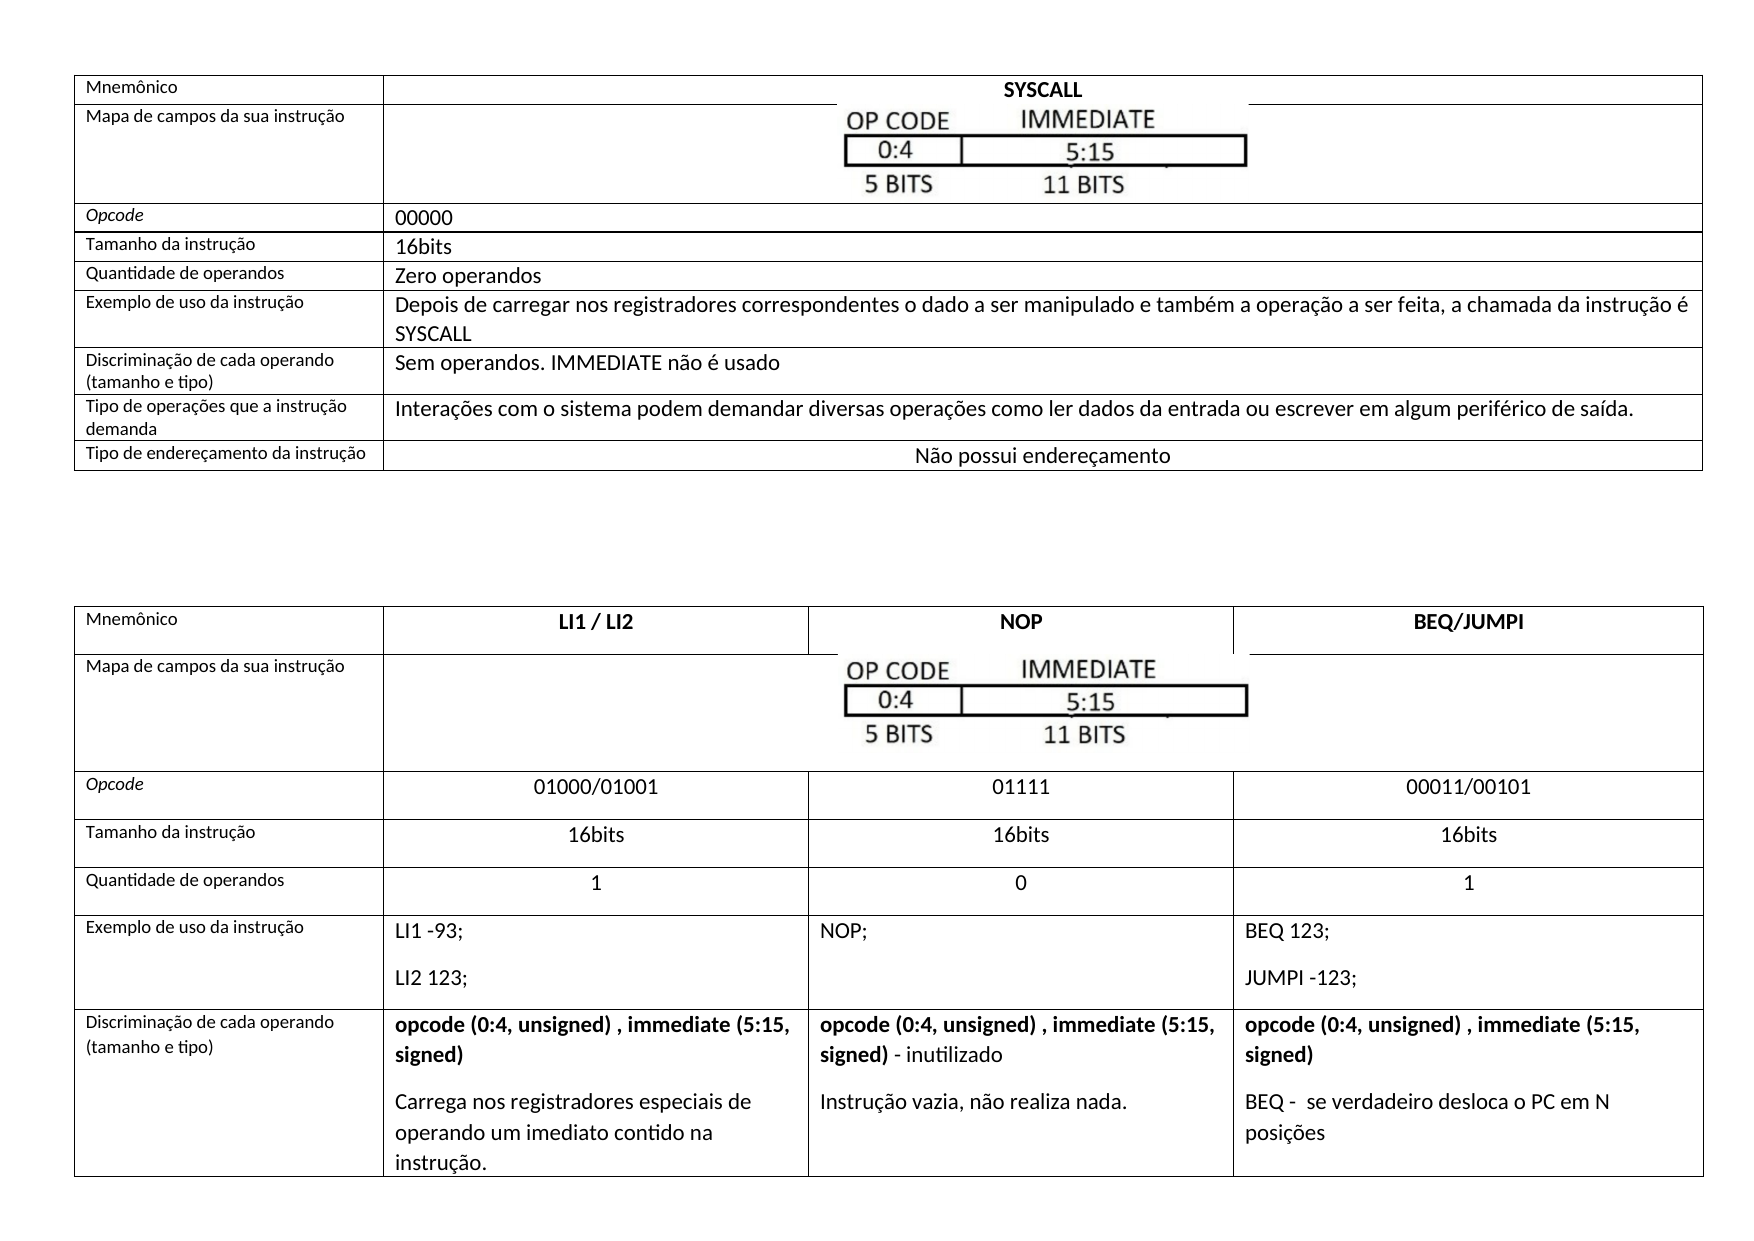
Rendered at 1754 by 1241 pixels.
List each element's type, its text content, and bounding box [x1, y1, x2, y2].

table_cell Opcode [75, 772, 383, 819]
picture [837, 104, 1249, 203]
table_cell Exemplo de uso da instrução [75, 916, 383, 1009]
table_cell Tipo de endereçamento da instrução [75, 441, 383, 469]
table_cell 00011/00101 [1234, 772, 1703, 819]
table_header BEQ/JUMPI [1234, 607, 1703, 654]
table_cell Não possui endereçamento [384, 441, 1702, 469]
table_cell Discriminação de cada operando (tamanho e tipo) [75, 348, 383, 393]
table_header Mnemônico [75, 76, 383, 103]
table_cell NOP; [809, 916, 1233, 1009]
table_cell Mapa de campos da sua instrução [75, 105, 383, 202]
table_cell 16bits [1234, 820, 1703, 867]
table_header SYSCALL [384, 76, 1702, 103]
table_header NOP [809, 607, 1233, 654]
table_cell Interações com o sistema podem demandar diversas operações como ler dados da entrada ou escrever em algum periférico de saída. [384, 395, 1702, 440]
table_cell Sem operandos. IMMEDIATE não é usado [384, 348, 1702, 393]
table_header Mnemônico [75, 607, 383, 654]
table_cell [1234, 1010, 1703, 1176]
table_cell 01111 [809, 772, 1233, 819]
table_cell [1249, 105, 1702, 202]
table_cell Tipo de operações que a instrução demanda [75, 395, 383, 440]
table_cell 16bits [809, 820, 1233, 867]
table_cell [384, 1010, 808, 1176]
picture [837, 654, 1250, 753]
table_cell [384, 105, 837, 202]
table_cell LI1 -93; LI2 123; [384, 916, 808, 1009]
table_cell Zero operandos [384, 262, 1702, 289]
table_cell Exemplo de uso da instrução [75, 291, 383, 347]
table_cell Depois de carregar nos registradores correspondentes o dado a ser manipulado e também a operação a ser feita, a chamada da instrução é SYSCALL [384, 291, 1702, 347]
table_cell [809, 1010, 1233, 1176]
table_cell Quantidade de operandos [75, 868, 383, 915]
table_cell 00000 [384, 204, 1702, 231]
table_cell 1 [384, 868, 808, 915]
table_cell Tamanho da instrução [75, 820, 383, 867]
table_cell Quantidade de operandos [75, 262, 383, 289]
table_cell [384, 655, 1703, 771]
table_cell BEQ 123; JUMPI -123; [1234, 916, 1703, 1009]
table_cell Tamanho da instrução [75, 233, 383, 261]
table_cell 16bits [384, 233, 1702, 261]
table_cell 16bits [384, 820, 808, 867]
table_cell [75, 1010, 383, 1176]
table_cell Mapa de campos da sua instrução [75, 655, 383, 771]
table_cell 1 [1234, 868, 1703, 915]
table_cell 01000/01001 [384, 772, 808, 819]
table_header LI1 / LI2 [384, 607, 808, 654]
table_cell Opcode [75, 204, 383, 231]
table_cell 0 [809, 868, 1233, 915]
